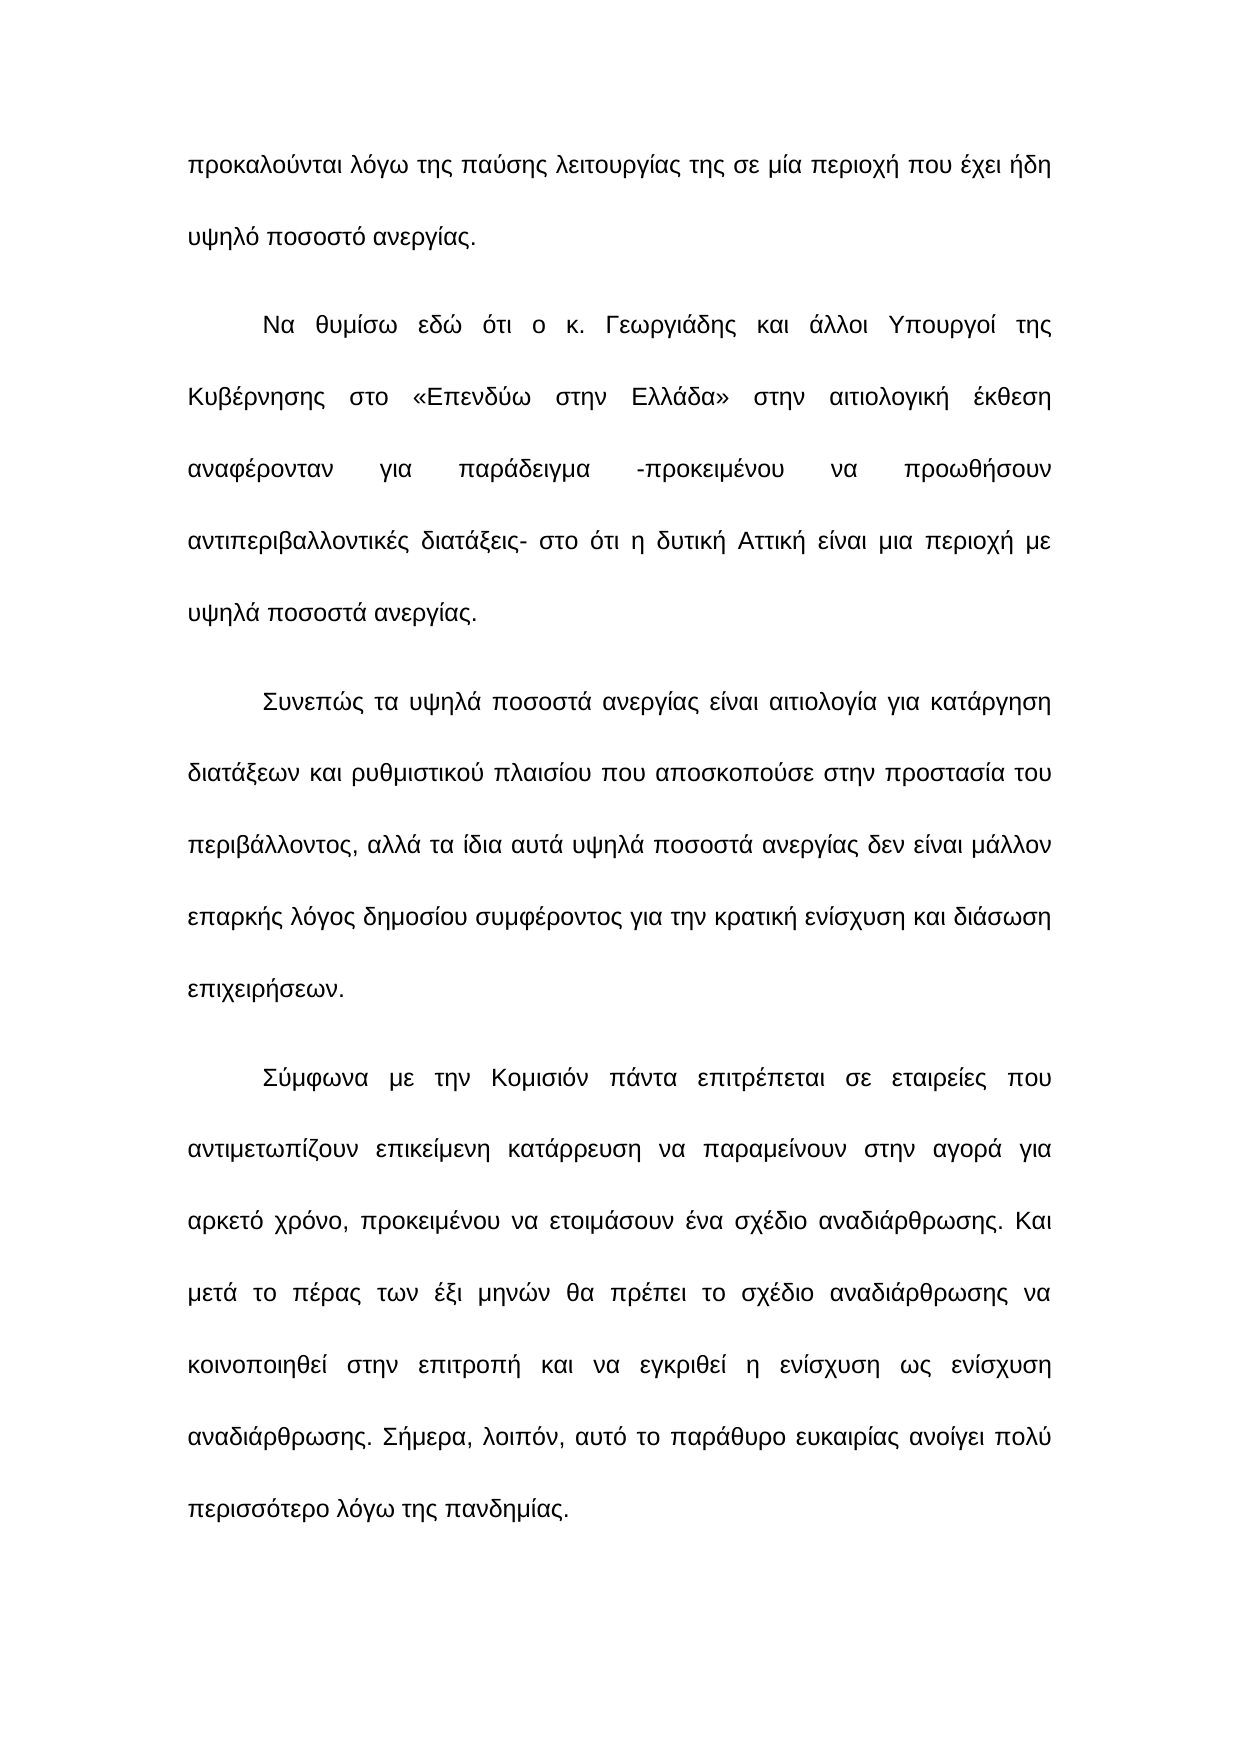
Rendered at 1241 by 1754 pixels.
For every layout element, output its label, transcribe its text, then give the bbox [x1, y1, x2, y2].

text Σύμφωνα με την Κομισιόν πάντα επιτρέπεται σε εταιρείες που αντιμετωπίζουν επικείμενη κατάρρευση να παραμείνουν στην αγορά για αρκετό χρόνο, προκειμένου να ετοιμάσουν ένα σχέδιο αναδιάρθρωσης. Και μετά το πέρας των έξι μηνών θα πρέπει το σχέδιο αναδιάρθρωσης να κοινοποιηθεί στην επιτροπή και να εγκριθεί η ενίσχυση ως ενίσχυση αναδιάρθρωσης. Σήμερα, λοιπόν, αυτό το παράθυρο ευκαιρίας ανοίγει πολύ περισσότερο λόγω της πανδημίας. [187, 1062, 1053, 1522]
text Να θυμίσω εδώ ότι ο κ. Γεωργιάδης και άλλοι Υπουργοί της Κυβέρνησης στο «Επενδύω στην Ελλάδα» στην αιτιολογική έκθεση αναφέρονταν για παράδειγμα -προκειμένου να προωθήσουν αντιπεριβαλλοντικές διατάξεις- στο ότι η δυτική Αττική είναι μια περιοχή με υψηλά ποσοστά ανεργίας. [187, 310, 1053, 627]
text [187, 150, 1053, 251]
text Συνεπώς τα υψηλά ποσοστά ανεργίας είναι αιτιολογία για κατάργηση διατάξεων και ρυθμιστικού πλαισίου που αποσκοπούσε στην προστασία του περιβάλλοντος, αλλά τα ίδια αυτά υψηλά ποσοστά ανεργίας δεν είναι μάλλον επαρκής λόγος δημοσίου συμφέροντος για την κρατική ενίσχυση και διάσωση επιχειρήσεων. [187, 686, 1053, 1003]
